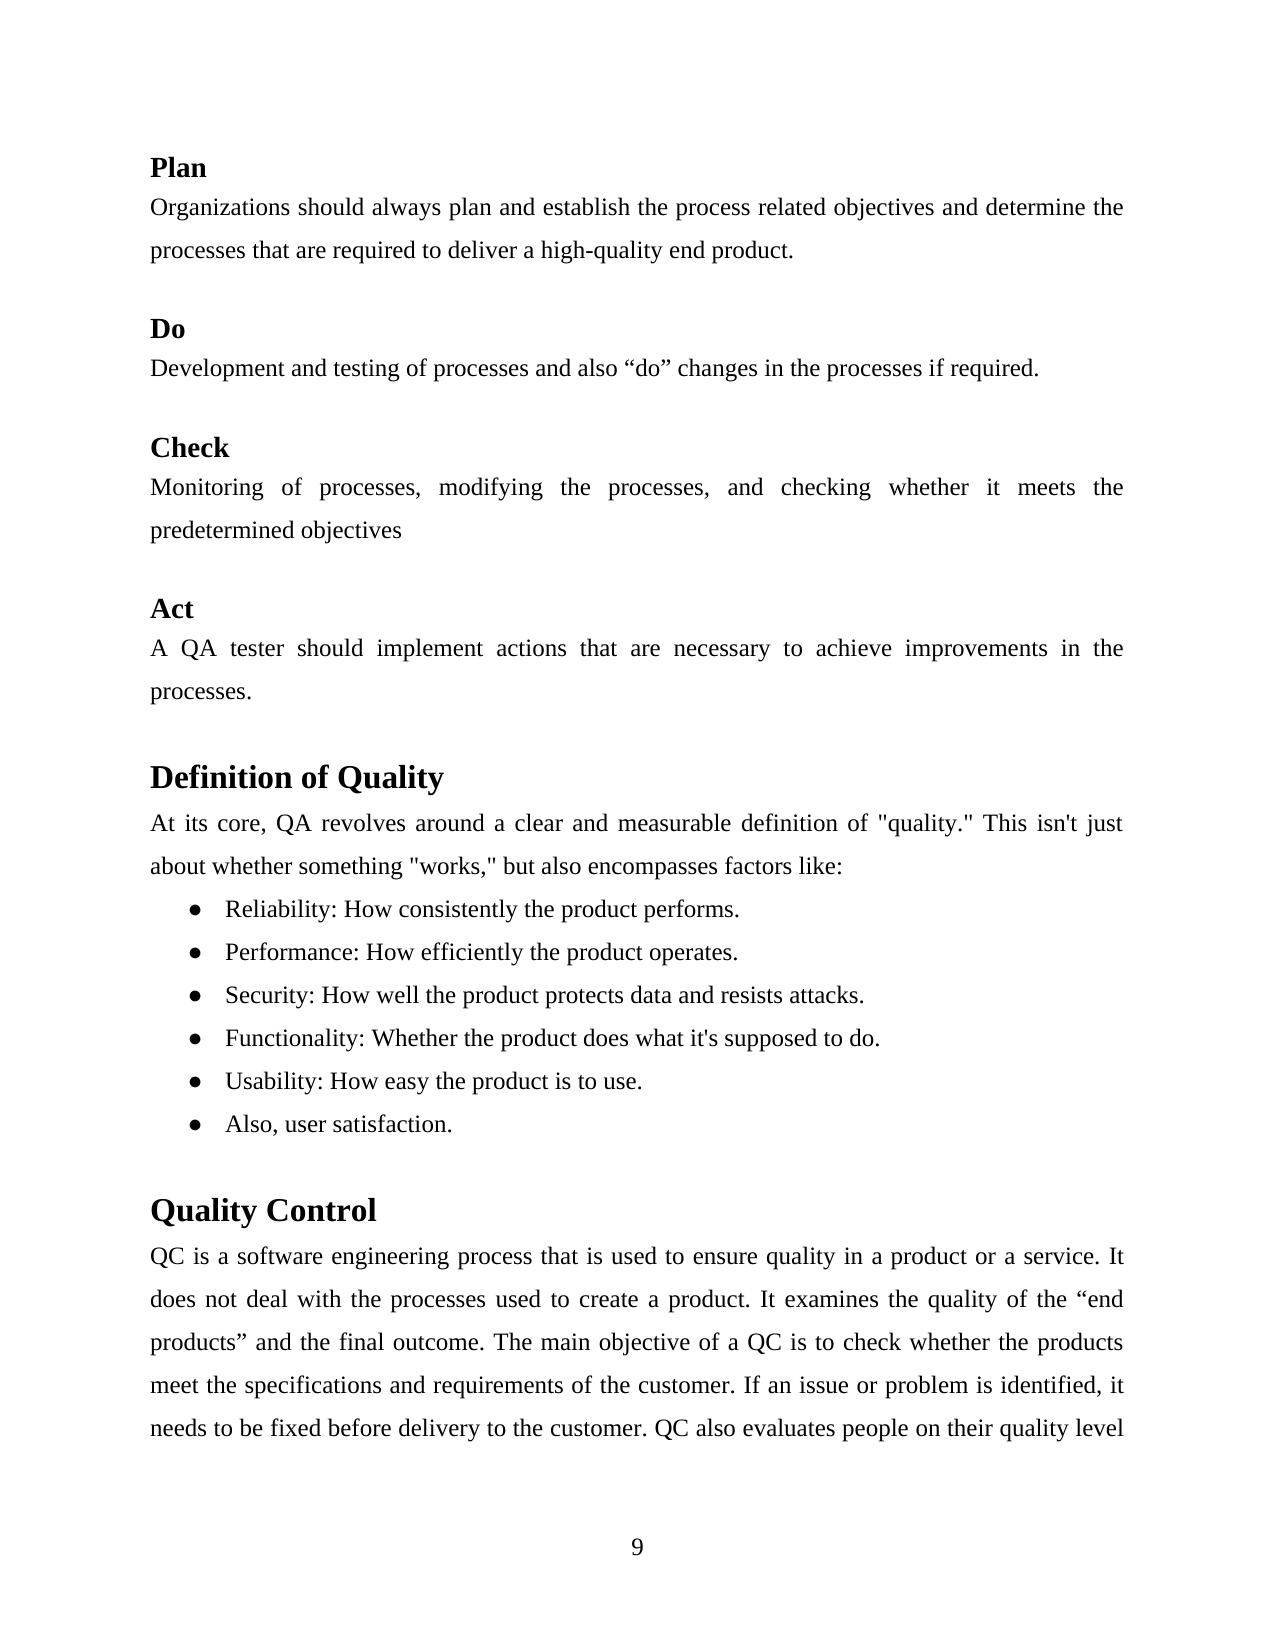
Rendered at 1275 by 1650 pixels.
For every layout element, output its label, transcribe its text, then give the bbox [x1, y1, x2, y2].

text Monitoring of processes, modifying the processes, and checking whether it meets the predetermined objectives [150, 472, 1125, 543]
subtitle Definition of Quality [150, 757, 1125, 795]
subtitle Act [150, 591, 1125, 625]
text A QA tester should implement actions that are necessary to achieve improvements in the processes. [150, 633, 1125, 705]
subtitle Check [150, 430, 1125, 463]
text Development and testing of processes and also “do” changes in the processes if required. [150, 353, 1125, 382]
list Security: How well the product protects data and resists attacks. [187, 980, 1125, 1009]
list Performance: How efficiently the product operates. [187, 937, 1125, 966]
list Functionality: Whether the product does what it's supposed to do. [187, 1023, 1125, 1052]
text Organizations should always plan and establish the process related objectives and determine the processes that are required to deliver a high-quality end product. [150, 192, 1125, 264]
text At its core, QA revolves around a clear and measurable definition of "quality." This isn't just about whether something "works," but also encompasses factors like: [150, 808, 1125, 879]
list Reliability: How consistently the product performs. [187, 894, 1125, 923]
subtitle Quality Control [150, 1190, 1125, 1228]
subtitle Do [150, 311, 1125, 345]
subtitle Plan [150, 150, 1125, 183]
list Usability: How easy the product is to use. [187, 1066, 1125, 1095]
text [150, 1241, 1125, 1442]
list Also, user satisfaction. [187, 1109, 1125, 1138]
